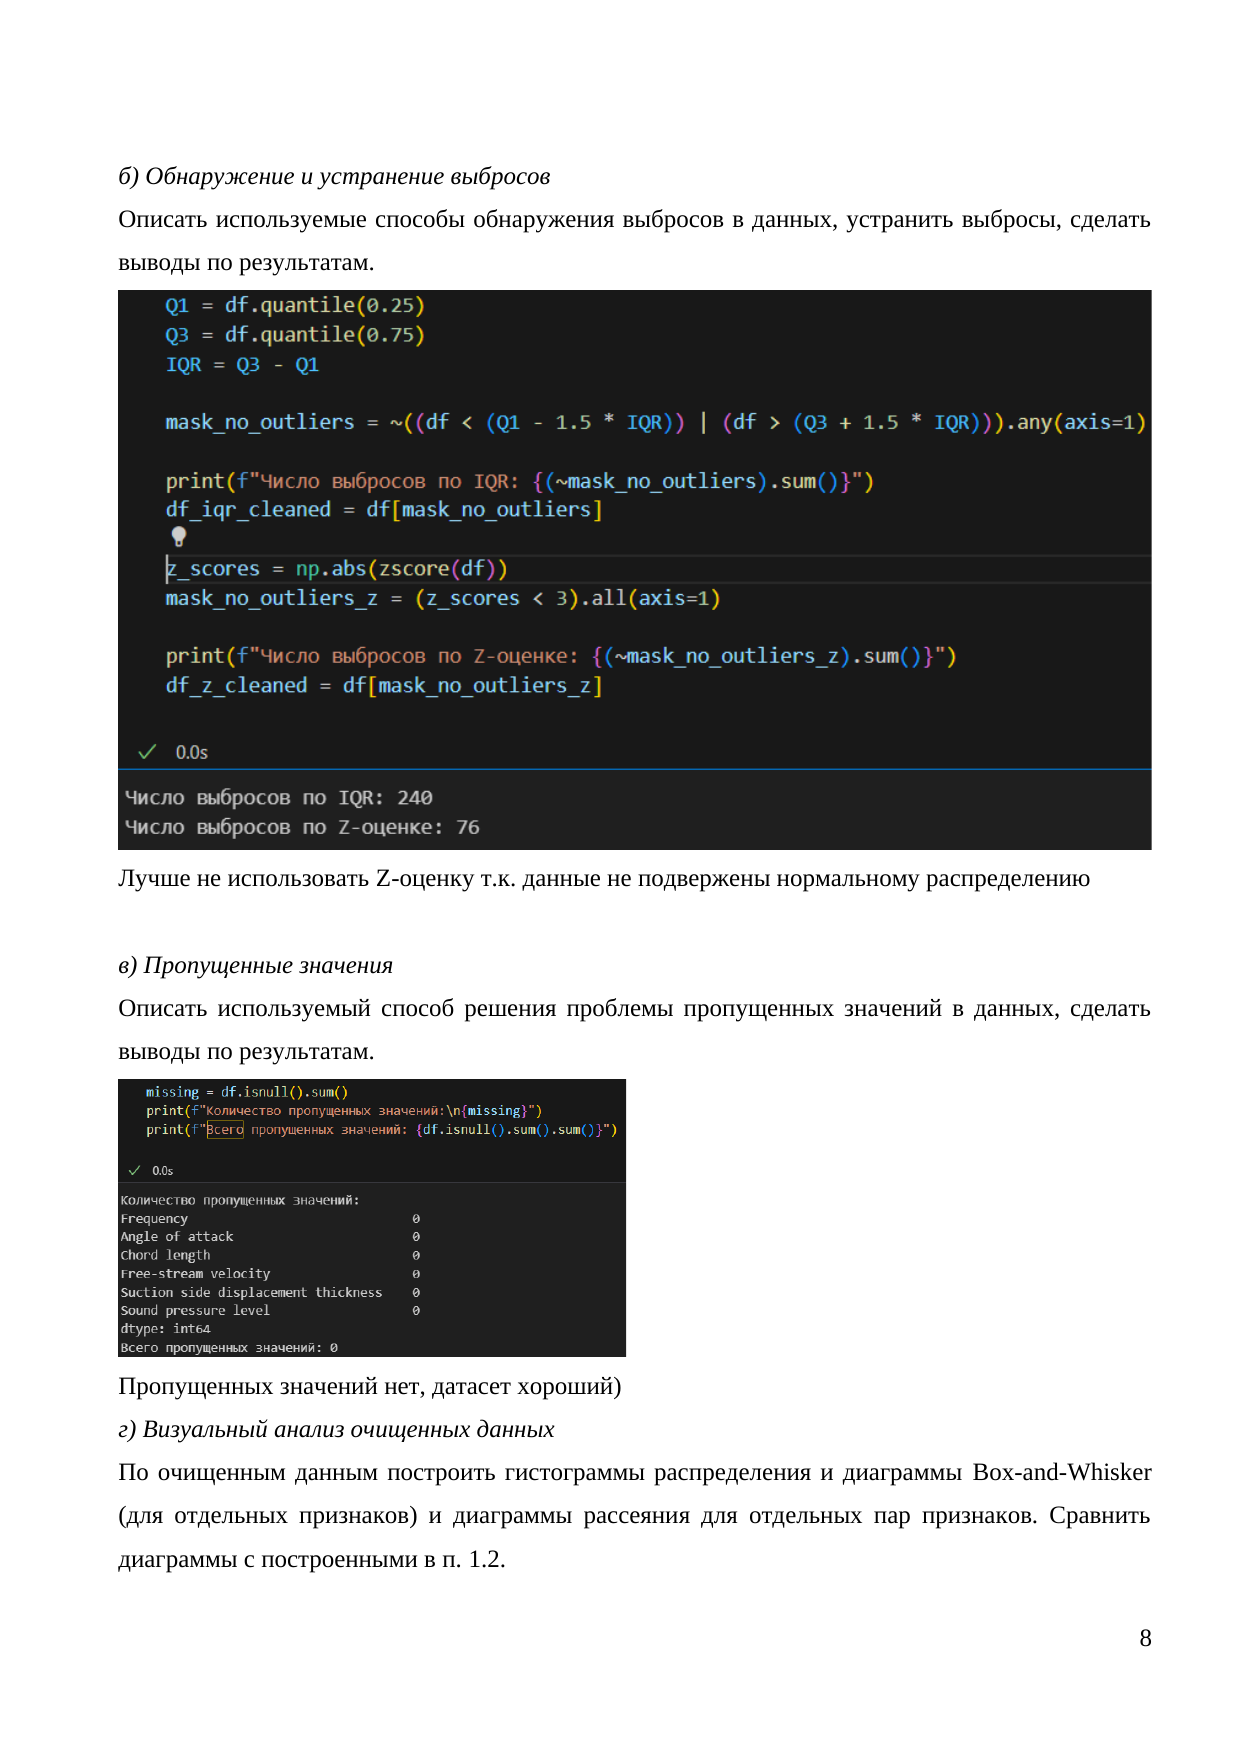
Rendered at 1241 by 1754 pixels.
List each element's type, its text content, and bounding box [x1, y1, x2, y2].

picture [118, 1079, 627, 1357]
text Лучше не использовать Z-оценку т.к. данные не подвержены нормальному распределению [118, 863, 1152, 892]
picture [118, 290, 1152, 850]
text г) Визуальный анализ очищенных данных [118, 1414, 1152, 1443]
text По очищенным данным построить гистограммы распределения и диаграммы Box-and-Whisker (для отдельных признаков) и диаграммы рассеяния для отдельных пар признаков. Сравнить диаграммы с построенными в п. 1.2. [118, 1457, 1152, 1572]
text б) Обнаружение и устранение выбросов [118, 161, 1152, 190]
text Описать используемый способ решения проблемы пропущенных значений в данных, сделать выводы по результатам. [118, 993, 1152, 1065]
text Пропущенных значений нет, датасет хороший) [118, 1371, 1152, 1400]
text в) Пропущенные значения [118, 950, 1152, 978]
text Описать используемые способы обнаружения выбросов в данных, устранить выбросы, сделать выводы по результатам. [118, 204, 1152, 276]
